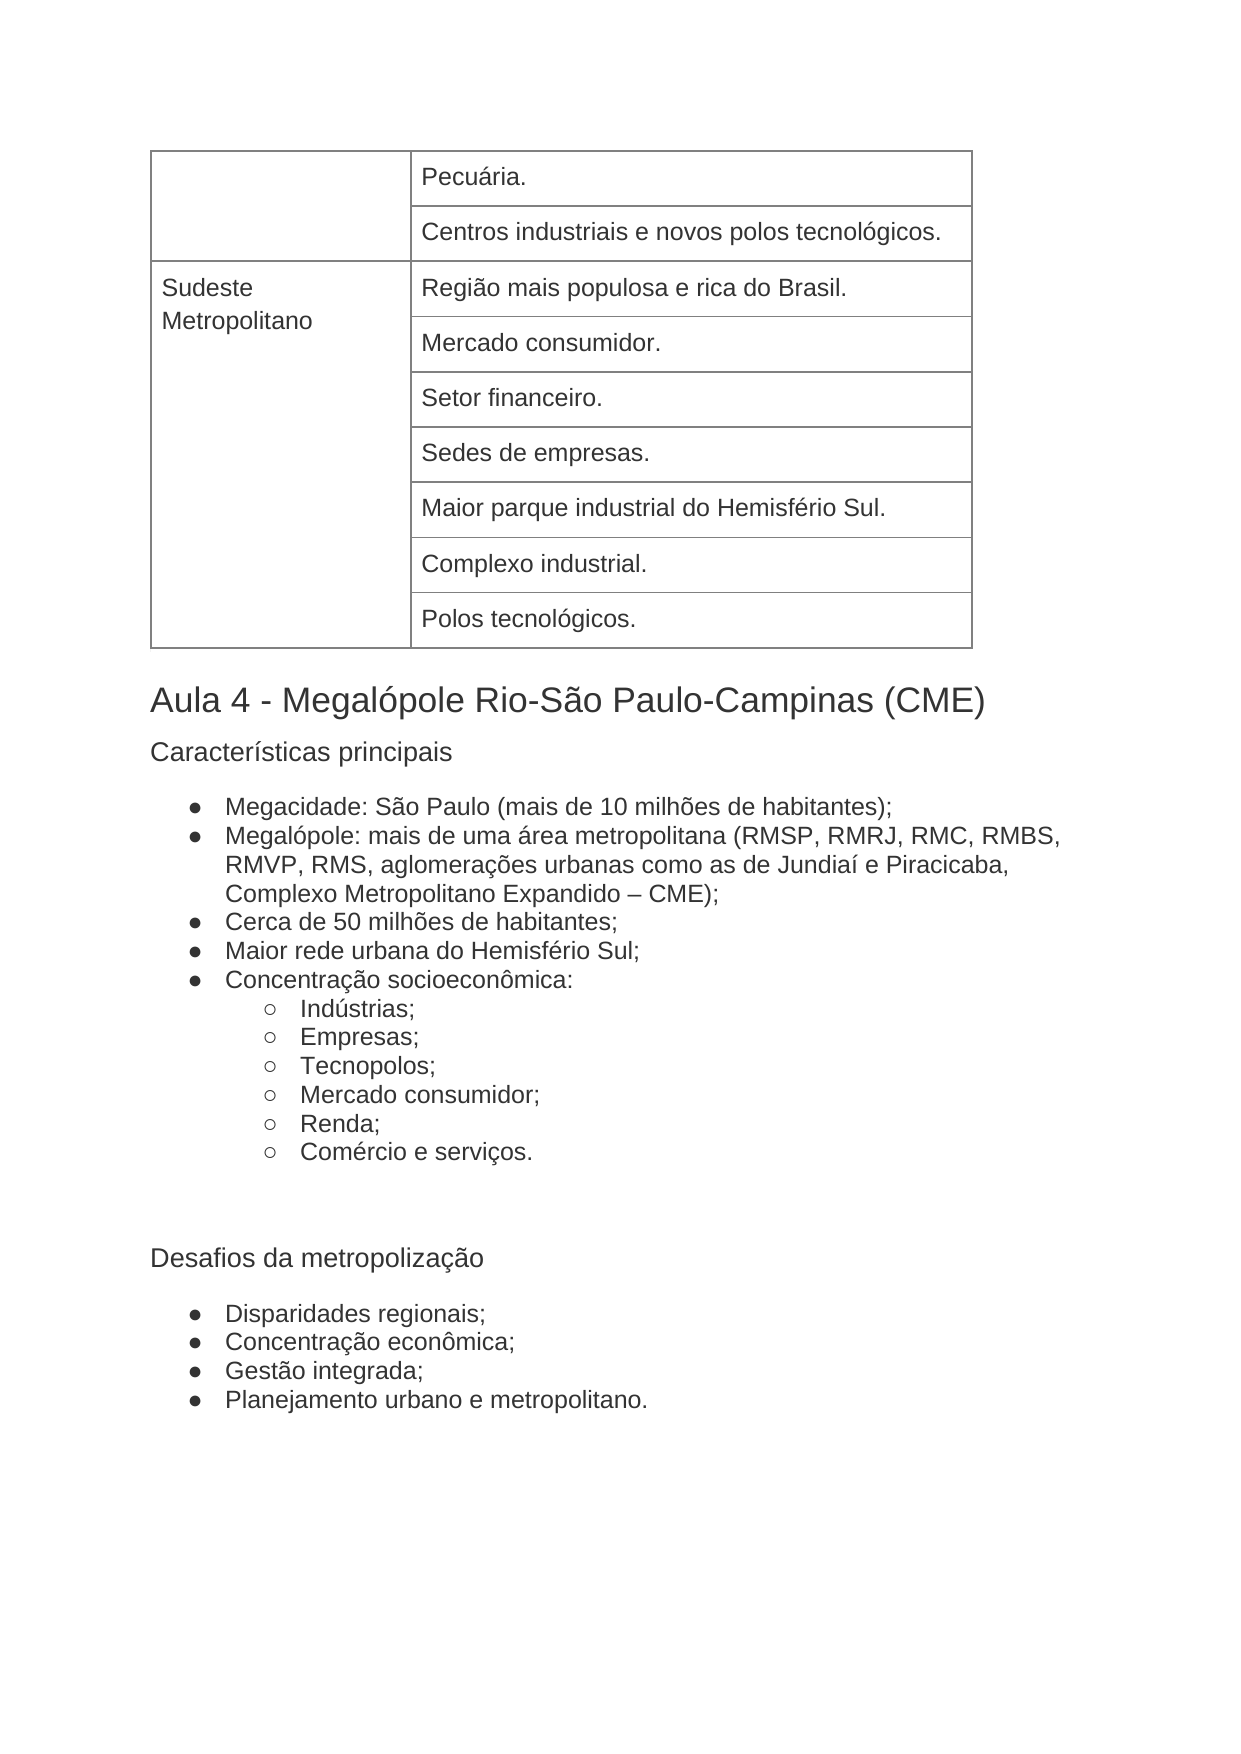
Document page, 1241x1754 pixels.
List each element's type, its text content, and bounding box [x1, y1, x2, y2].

list Comércio e serviços. [262, 1137, 1090, 1166]
table_cell Complexo industrial. [412, 538, 971, 592]
list Concentração econômica; [187, 1327, 1090, 1356]
table_cell Sudeste Metropolitano [152, 262, 410, 647]
table_cell Polos tecnológicos. [412, 593, 971, 647]
text Desafios da metropolização [150, 1242, 1090, 1274]
table_cell Região mais populosa e rica do Brasil. [412, 262, 971, 316]
list Gestão integrada; [187, 1356, 1090, 1385]
list Maior rede urbana do Hemisfério Sul; [187, 936, 1090, 965]
list Concentração socioeconômica: [187, 965, 1090, 993]
list Indústrias; [262, 993, 1090, 1022]
list Disparidades regionais; [187, 1299, 1090, 1327]
subtitle Aula 4 - Megalópole Rio-São Paulo-Campinas (CME) [150, 679, 1090, 719]
list Tecnopolos; [262, 1051, 1090, 1080]
list Megacidade: São Paulo (mais de 10 milhões de habitantes); [187, 792, 1090, 821]
text Características principais [150, 736, 1090, 767]
list Megalópole: mais de uma área metropolitana (RMSP, RMRJ, RMC, RMBS, RMVP, RMS, aglomerações urbanas como as de Jundiaí e Piracicaba, Complexo Metropolitano Expandido – CME); [187, 821, 1090, 907]
list Empresas; [262, 1022, 1090, 1051]
list Cerca de 50 milhões de habitantes; [187, 907, 1090, 936]
table_cell Mercado consumidor. [412, 317, 971, 371]
table_cell Centros industriais e novos polos tecnológicos. [412, 207, 971, 260]
list Renda; [262, 1108, 1090, 1137]
table_cell Sedes de empresas. [412, 428, 971, 481]
table_cell Setor financeiro. [412, 373, 971, 426]
list Mercado consumidor; [262, 1080, 1090, 1108]
list Planejamento urbano e metropolitano. [187, 1385, 1090, 1414]
table_cell Maior parque industrial do Hemisfério Sul. [412, 483, 971, 536]
table_cell Pecuária. [412, 152, 971, 205]
